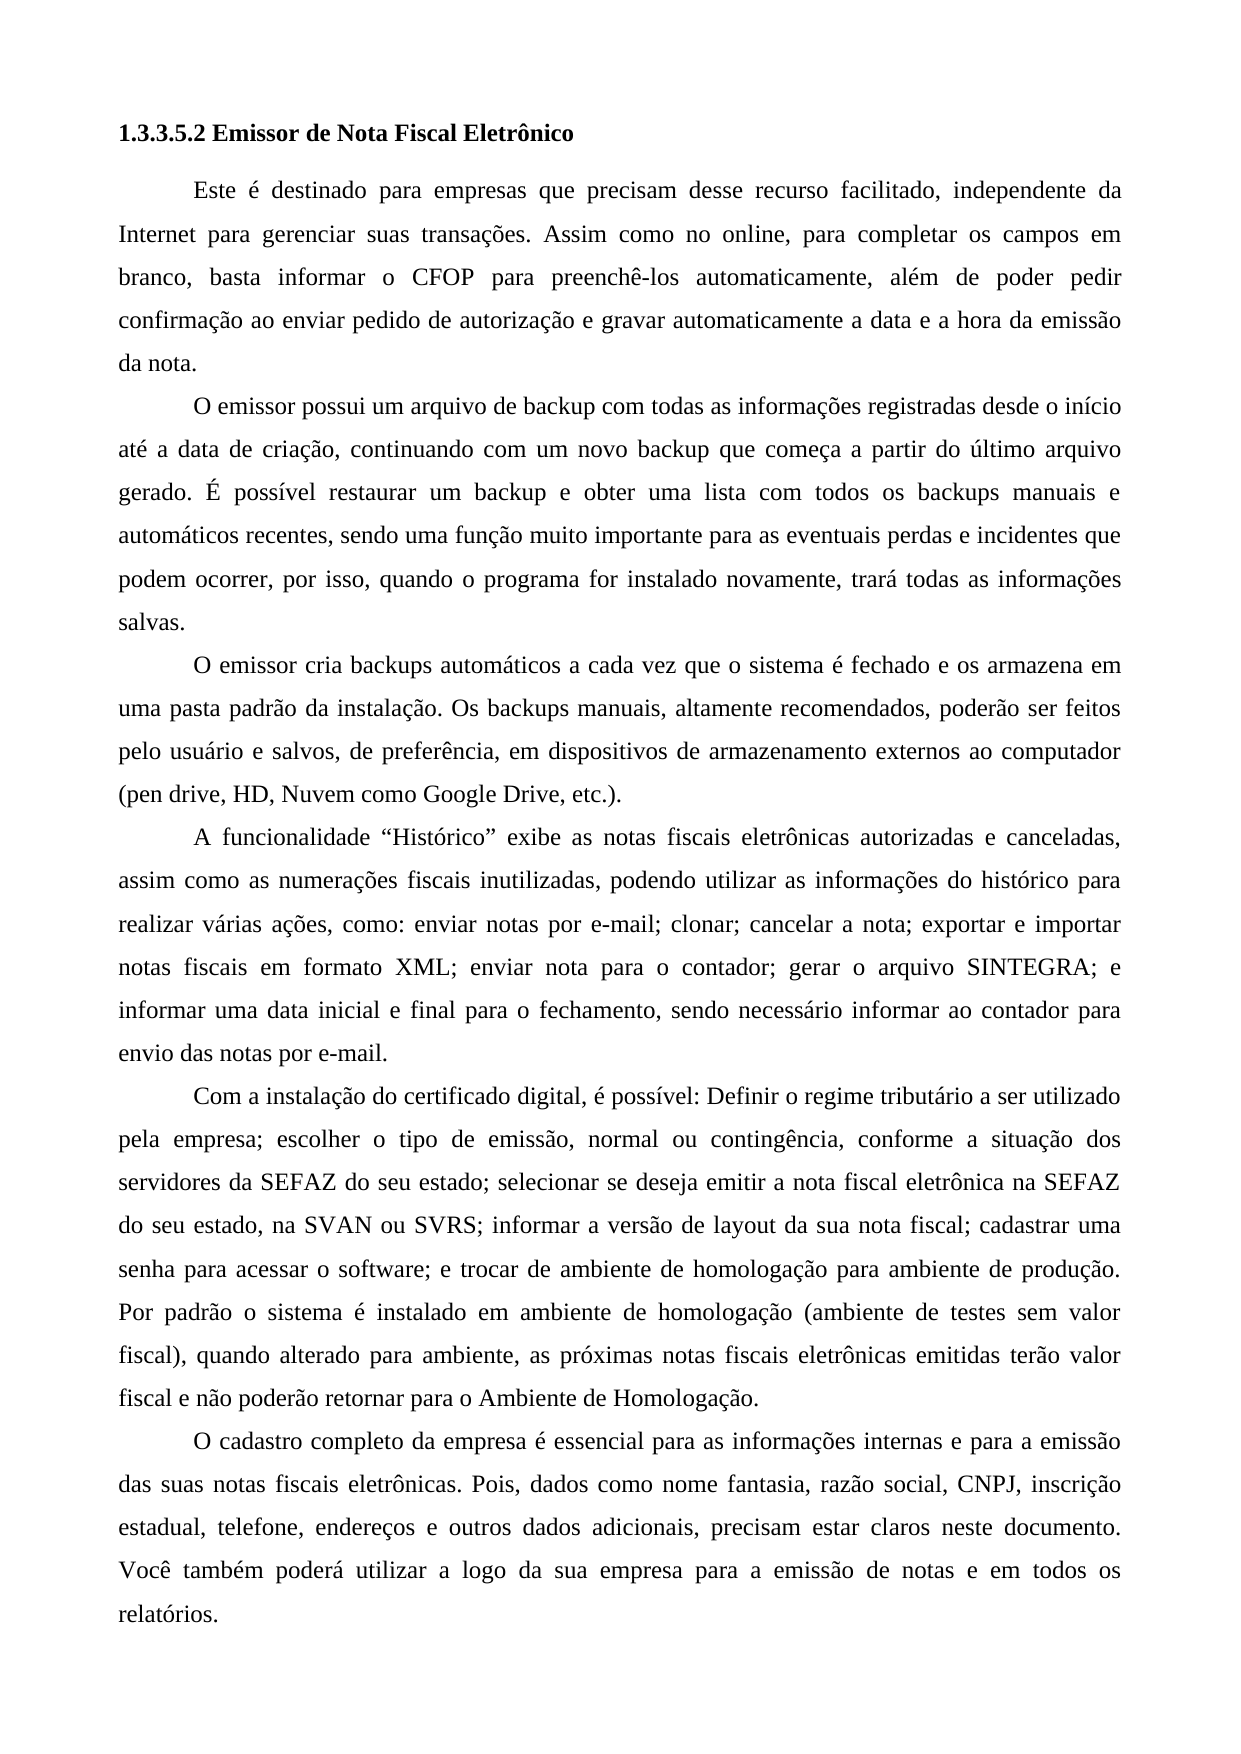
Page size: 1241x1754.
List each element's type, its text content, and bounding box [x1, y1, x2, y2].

text 1.3.3.5.2 Emissor de Nota Fiscal Eletrônico [118, 118, 1122, 147]
text O emissor cria backups automáticos a cada vez que o sistema é fechado e os armazena em uma pasta padrão da instalação. Os backups manuais, altamente recomendados, poderão ser feitos pelo usuário e salvos, de preferência, em dispositivos de armazenamento externos ao computador (pen drive, HD, Nuvem como Google Drive, etc.). [118, 650, 1137, 808]
text Este é destinado para empresas que precisam desse recurso facilitado, independente da Internet para gerenciar suas transações. Assim como no online, para completar os campos em branco, basta informar o CFOP para preenchê-los automaticamente, além de poder pedir confirmação ao enviar pedido de autorização e gravar automaticamente a data e a hora da emissão da nota. [118, 176, 1122, 377]
text O emissor possui um arquivo de backup com todas as informações registradas desde o início até a data de criação, continuando com um novo backup que começa a partir do último arquivo gerado. É possível restaurar um backup e obter uma lista com todos os backups manuais e automáticos recentes, sendo uma função muito importante para as eventuais perdas e incidentes que podem ocorrer, por isso, quando o programa for instalado novamente, trará todas as informações salvas. [118, 391, 1137, 636]
text O cadastro completo da empresa é essencial para as informações internas e para a emissão das suas notas fiscais eletrônicas. Pois, dados como nome fantasia, razão social, CNPJ, inscrição estadual, telefone, endereços e outros dados adicionais, precisam estar claros neste documento. Você também poderá utilizar a logo da sua empresa para a emissão de notas e em todos os relatórios. [118, 1426, 1137, 1627]
text A funcionalidade “Histórico” exibe as notas fiscais eletrônicas autorizadas e canceladas, assim como as numerações fiscais inutilizadas, podendo utilizar as informações do histórico para realizar várias ações, como: enviar notas por e-mail; clonar; cancelar a nota; exportar e importar notas fiscais em formato XML; enviar nota para o contador; gerar o arquivo SINTEGRA; e informar uma data inicial e final para o fechamento, sendo necessário informar ao contador para envio das notas por e-mail. [118, 822, 1137, 1067]
text Com a instalação do certificado digital, é possível: Definir o regime tributário a ser utilizado pela empresa; escolher o tipo de emissão, normal ou contingência, conforme a situação dos servidores da SEFAZ do seu estado; selecionar se deseja emitir a nota fiscal eletrônica na SEFAZ do seu estado, na SVAN ou SVRS; informar a versão de layout da sua nota fiscal; cadastrar uma senha para acessar o software; e trocar de ambiente de homologação para ambiente de produção. Por padrão o sistema é instalado em ambiente de homologação (ambiente de testes sem valor fiscal), quando alterado para ambiente, as próximas notas fiscais eletrônicas emitidas terão valor fiscal e não poderão retornar para o Ambiente de Homologação. [118, 1081, 1137, 1412]
